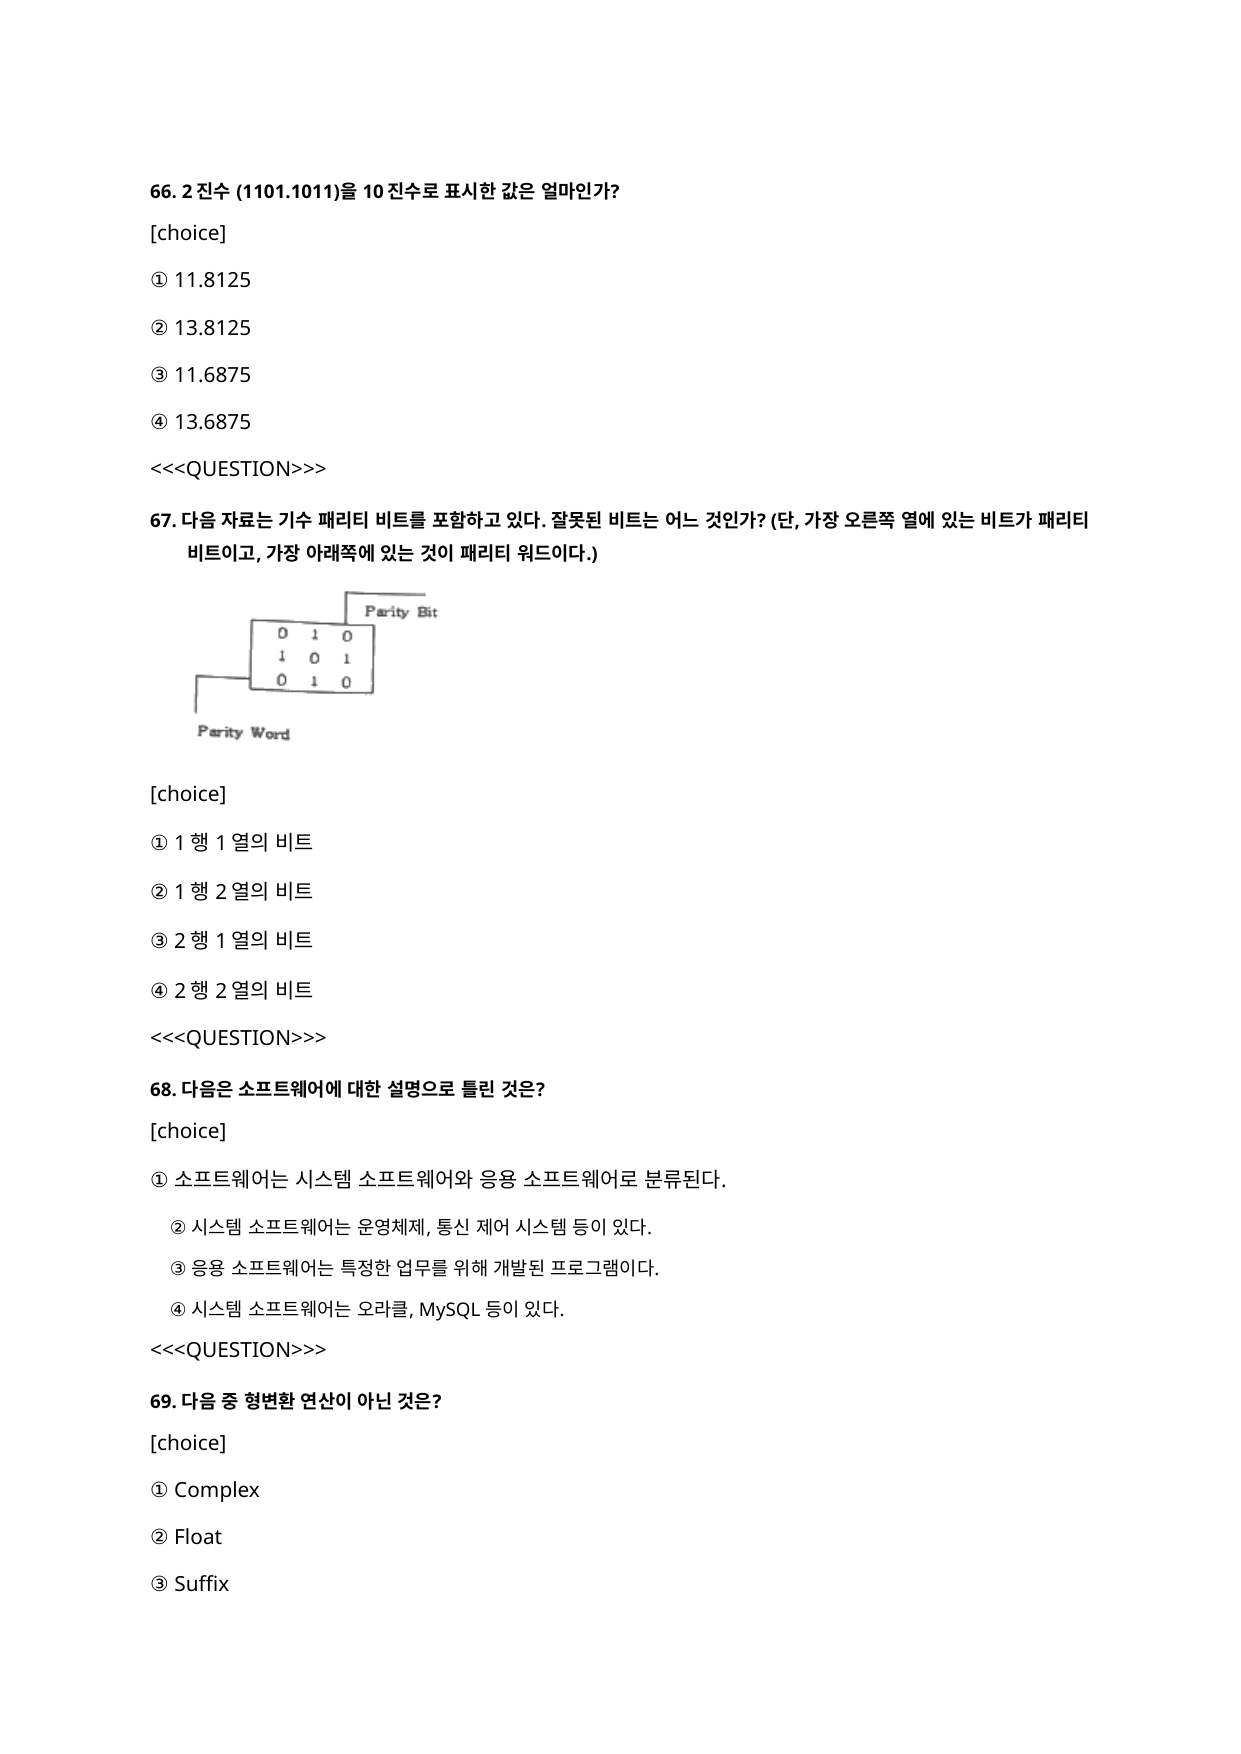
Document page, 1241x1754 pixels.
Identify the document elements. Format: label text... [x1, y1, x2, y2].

text ③ Suffix [150, 1569, 1090, 1598]
text [choice] [150, 779, 1090, 807]
text <<<QUESTION>>> [150, 1335, 1090, 1364]
text ③ 2행 1열의 비트 [150, 925, 1090, 955]
text ② Float [150, 1522, 1090, 1551]
text <<<QUESTION>>> [150, 454, 1090, 483]
text [choice] [150, 1428, 1090, 1456]
text ④ 2행 2열의 비트 [150, 974, 1090, 1004]
text ④ 시스템 소프트웨어는 오라클, MySQL 등이 있다. [150, 1294, 1090, 1322]
text ① Complex [150, 1475, 1090, 1503]
text 69. 다음 중 형변환 연산이 아닌 것은? [150, 1387, 1090, 1414]
text 66. 2진수 (1101.1011)을 10진수로 표시한 값은 얼마인가? [150, 177, 1090, 204]
text ③ 11.6875 [150, 360, 1090, 388]
text ① 1행 1열의 비트 [150, 826, 1090, 856]
picture [169, 579, 462, 760]
text ③ 응용 소프트웨어는 특정한 업무를 위해 개발된 프로그램이다. [150, 1253, 1090, 1281]
text [choice] [150, 1116, 1090, 1144]
text ② 1행 2열의 비트 [150, 875, 1090, 906]
text ④ 13.6875 [150, 407, 1090, 436]
text ① 11.8125 [150, 265, 1090, 294]
text 67. 다음 자료는 기수 패리티 비트를 포함하고 있다. 잘못된 비트는 어느 것인가? (단, 가장 오른쪽 열에 있는 비트가 패리티 비트이고, 가장 아래쪽에 있는 것이 패리티 워드이다.) [150, 506, 1090, 566]
text ② 13.8125 [150, 313, 1090, 341]
text ① 소프트웨어는 시스템 소프트웨어와 응용 소프트웨어로 분류된다. [150, 1163, 1090, 1193]
text 68. 다음은 소프트웨어에 대한 설명으로 틀린 것은? [150, 1075, 1090, 1102]
text <<<QUESTION>>> [150, 1023, 1090, 1052]
text ② 시스템 소프트웨어는 운영체제, 통신 제어 시스템 등이 있다. [150, 1212, 1090, 1240]
text [choice] [150, 218, 1090, 247]
